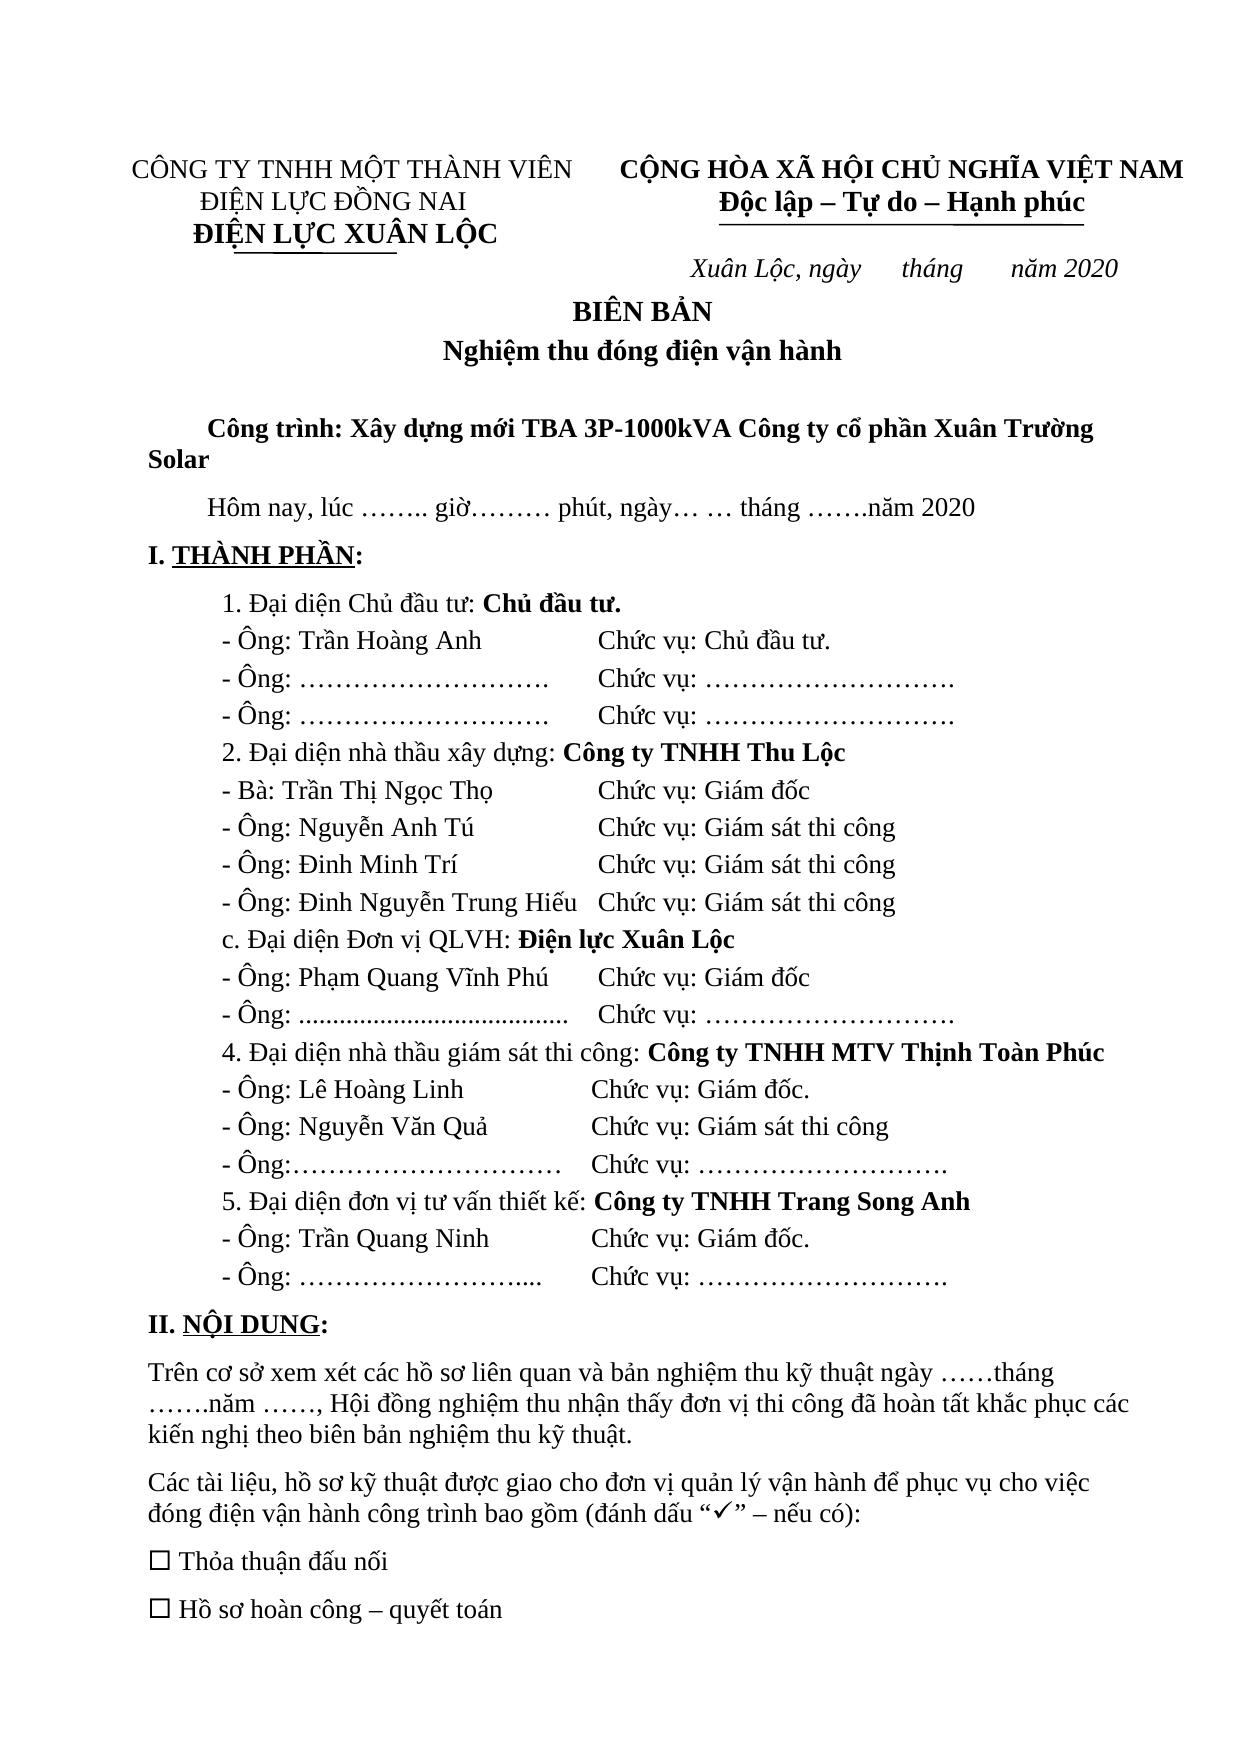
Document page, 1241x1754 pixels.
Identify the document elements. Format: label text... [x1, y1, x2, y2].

text - Ông: Nguyễn Văn Quả Chức vụ: Giám sát thi công [148, 1110, 1137, 1142]
text Trên cơ sở xem xét các hồ sơ liên quan và bản nghiệm thu kỹ thuật ngày ……tháng …….năm ……, Hội đồng nghiệm thu nhận thấy đơn vị thi công đã hoàn tất khắc phục các kiến nghị theo biên bản nghiệm thu kỹ thuật. [148, 1356, 1137, 1449]
text Hồ sơ hoàn công – quyết toán [148, 1593, 1137, 1624]
text - Ông: ………………………. Chức vụ: ………………………. [148, 699, 1137, 730]
text 4. Đại diện nhà thầu giám sát thi công: Công ty TNHH MTV Thịnh Toàn Phúc [148, 1036, 1137, 1067]
text BIÊN BẢN [148, 294, 1137, 328]
subtitle Nghiệm thu đóng điện vận hành [148, 333, 1137, 367]
text - Ông:………………………… Chức vụ: ………………………. [148, 1148, 1137, 1179]
text - Ông: Trần Quang Ninh Chức vụ: Giám đốc. [148, 1223, 1137, 1254]
text - Ông: Lê Hoàng Linh Chức vụ: Giám đốc. [148, 1073, 1137, 1104]
text 5. Đại diện đơn vị tư vấn thiết kế: Công ty TNHH Trang Song Anh [148, 1185, 1137, 1216]
text - Ông: ........................................ Chức vụ: ………………………. [148, 998, 1137, 1029]
text Các tài liệu, hồ sơ kỹ thuật được giao cho đơn vị quản lý vận hành để phục vụ cho việc đóng điện vận hành công trình bao gồm (đánh dấu “” – nếu có): [148, 1466, 1137, 1528]
text I. THÀNH PHẦN: [148, 539, 1137, 570]
text - Ông: Trần Hoàng Anh Chức vụ: Chủ đầu tư. [148, 624, 1137, 655]
text Công trình: Xây dựng mới TBA 3P-1000kVA Công ty cổ phần Xuân Trường Solar [148, 412, 1137, 474]
text - Ông: …………………….... Chức vụ: ………………………. [148, 1260, 1137, 1291]
text Hôm nay, lúc …….. giờ……… phút, ngày… … tháng …….năm 2020 [148, 491, 1137, 522]
table_header CỘNG HÒA XÃ HỘI CHỦ NGHĨA VIỆT Độc lập – Tự do – Hạnh phúc Xuân Lộc, ngày tháng năm 2020 [605, 154, 1198, 294]
text - Ông: ………………………. Chức vụ: ………………………. [148, 662, 1137, 693]
table_header CÔNG TY TNHH MỘT THÀNH VIÊN ĐIỆN LỰC ĐỒNG NAI ĐIỆN LỰC XUÂN LỘC [86, 154, 605, 294]
text Thỏa thuận đấu nối [148, 1545, 1137, 1576]
text 1. Đại diện Chủ đầu tư: Chủ đầu tư. [148, 587, 1137, 618]
text II. NỘI DUNG: [148, 1308, 1137, 1339]
text - Bà: Trần Thị Ngọc Thọ Chức vụ: Giám đốc [148, 774, 1137, 805]
text 2. Đại diện nhà thầu xây dựng: Công ty TNHH Thu Lộc [148, 736, 1137, 768]
text - Ông: Đinh Nguyễn Trung Hiếu Chức vụ: Giám sát thi công [148, 886, 1137, 917]
text - Ông: Nguyễn Anh Tú Chức vụ: Giám sát thi công [148, 811, 1137, 842]
text c. Đại diện Đơn vị QLVH: Điện lực Xuân Lộc [148, 923, 1137, 954]
text - Ông: Đinh Minh Trí Chức vụ: Giám sát thi công [148, 849, 1137, 880]
text - Ông: Phạm Quang Vĩnh Phú Chức vụ: Giám đốc [148, 961, 1137, 992]
